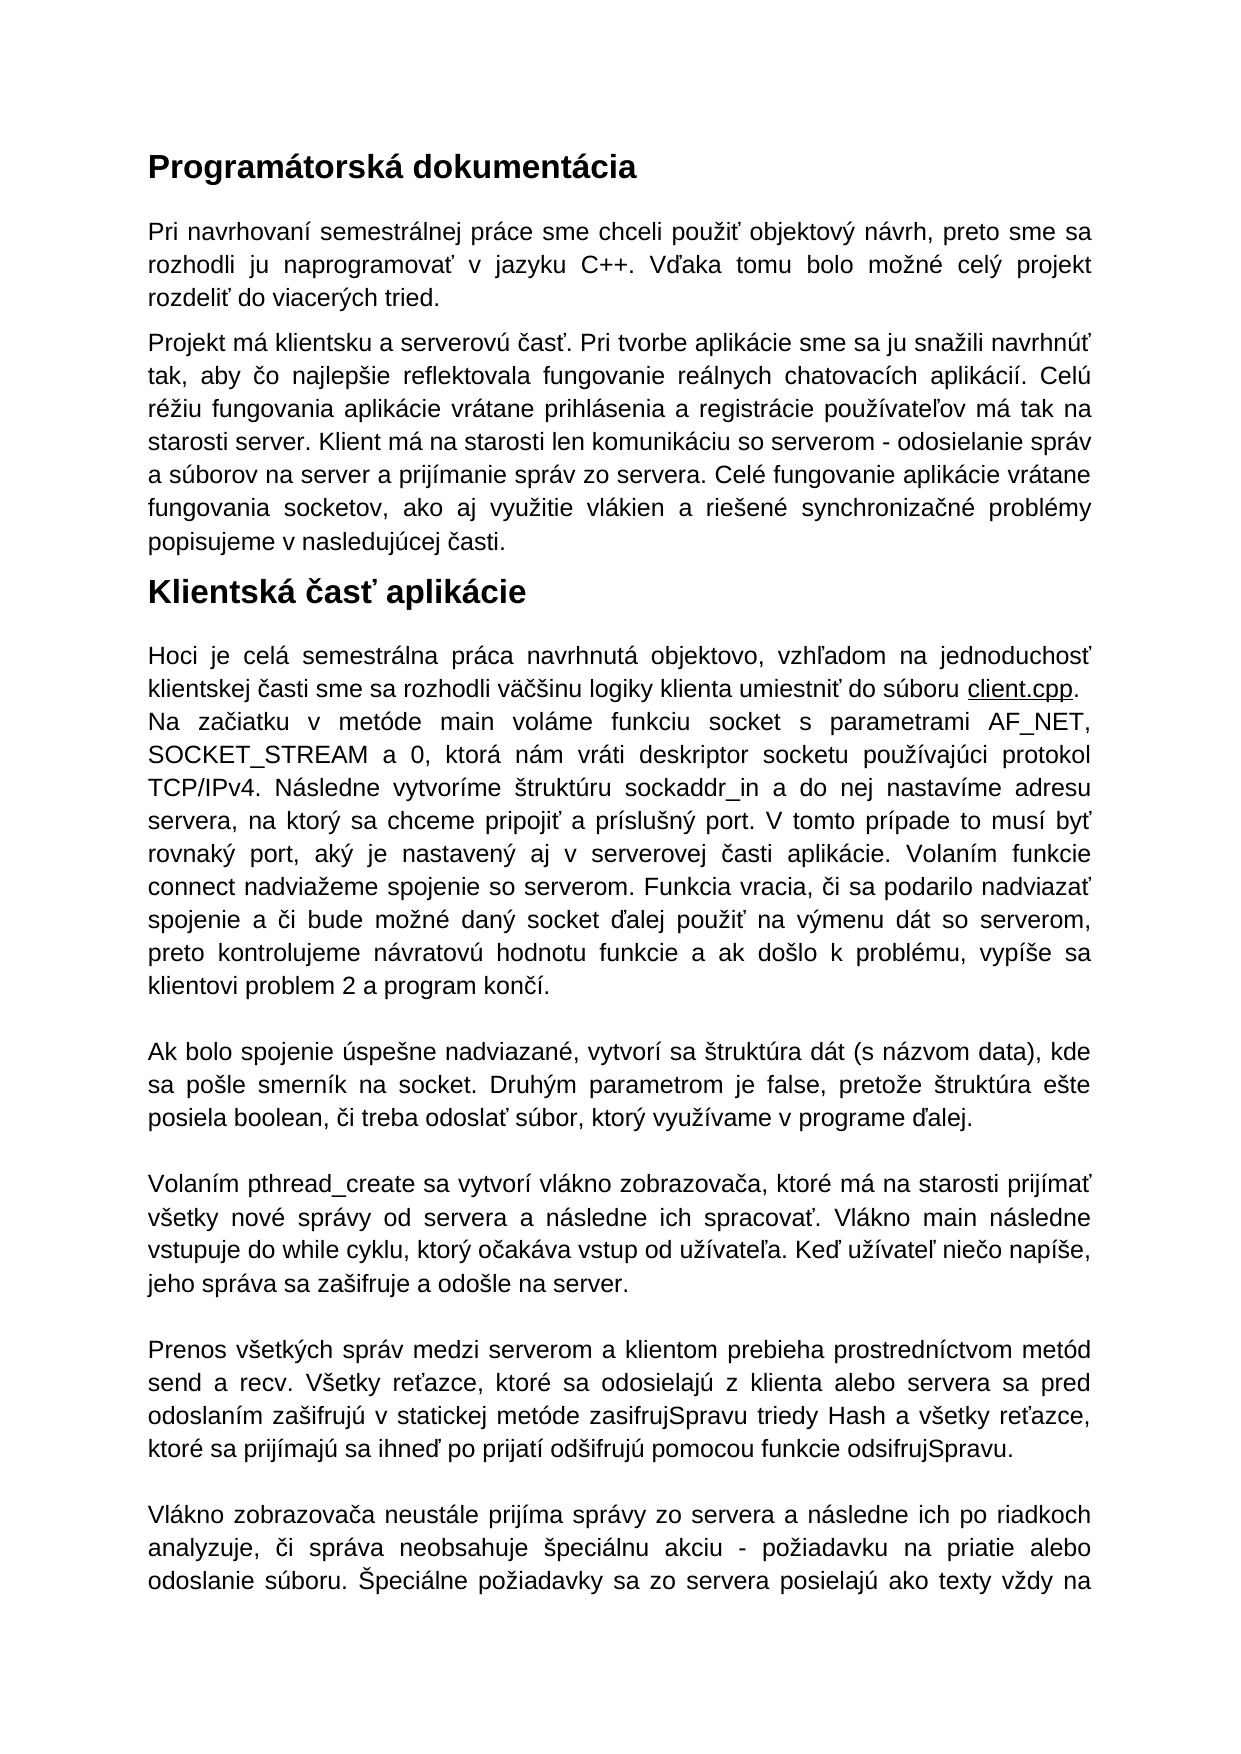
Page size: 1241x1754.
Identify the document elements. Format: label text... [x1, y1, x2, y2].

text Klientská časť aplikácie [148, 572, 1093, 610]
text Ak bolo spojenie úspešne nadviazané, vytvorí sa štruktúra dát (s názvom data), kde sa pošle smerník na socket. Druhým parametrom je false, pretože štruktúra ešte posiela boolean, či treba odoslať súbor, ktorý využívame v programe ďalej. [148, 1037, 1093, 1132]
text Prenos všetkých správ medzi serverom a klientom prebieha prostredníctvom metód send a recv. Všetky reťazce, ktoré sa odosielajú z klienta alebo servera sa pred odoslaním zašifrujú v statickej metóde zasifrujSpravu triedy Hash a všetky reťazce, ktoré sa prijímajú sa ihneď po prijatí odšifrujú pomocou funkcie odsifrujSpravu. [148, 1334, 1093, 1462]
text Projekt má klientsku a serverovú časť. Pri tvorbe aplikácie sme sa ju snažili navrhnúť tak, aby čo najlepšie reflektovala fungovanie reálnych chatovacích aplikácií. Celú réžiu fungovania aplikácie vrátane prihlásenia a registrácie používateľov má tak na starosti server. Klient má na starosti len komunikáciu so serverom - odosielanie správ a súborov na server a prijímanie správ zo servera. Celé fungovanie aplikácie vrátane fungovania socketov, ako aj využitie vlákien a riešené synchronizačné problémy popisujeme v nasledujúcej časti. [148, 328, 1093, 555]
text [148, 1500, 1093, 1594]
text Pri navrhovaní semestrálnej práce sme chceli použiť objektový návrh, preto sme sa rozhodli ju naprogramovať v jazyku C++. Vďaka tomu bolo možné celý projekt rozdeliť do viacerých tried. [148, 217, 1093, 312]
text Volaním pthread_create sa vytvorí vlákno zobrazovača, ktoré má na starosti prijímať všetky nové správy od servera a následne ich spracovať. Vlákno main následne vstupuje do while cyklu, ktorý očakáva vstup od užívateľa. Keď užívateľ niečo napíše, jeho správa sa zašifruje a odošle na server. [148, 1169, 1093, 1297]
text Hoci je celá semestrálna práca navrhnutá objektovo, vzhľadom na jednoduchosť klientskej časti sme sa rozhodli väčšinu logiky klienta umiestniť do súboru client.cpp. [148, 641, 1093, 703]
text Na začiatku v metóde main voláme funkciu socket s parametrami AF_NET, SOCKET_STREAM a 0, ktorá nám vráti deskriptor socketu používajúci protokol TCP/IPv4. Následne vytvoríme štruktúru sockaddr_in a do nej nastavíme adresu servera, na ktorý sa chceme pripojiť a príslušný port. V tomto prípade to musí byť rovnaký port, aký je nastavený aj v serverovej časti aplikácie. Volaním funkcie connect nadviažeme spojenie so serverom. Funkcia vracia, či sa podarilo nadviazať spojenie a či bude možné daný socket ďalej použiť na výmenu dát so serverom, preto kontrolujeme návratovú hodnotu funkcie a ak došlo k problému, vypíše sa klientovi problem 2 a program končí. [148, 707, 1093, 1000]
text Programátorská dokumentácia [148, 148, 1093, 186]
